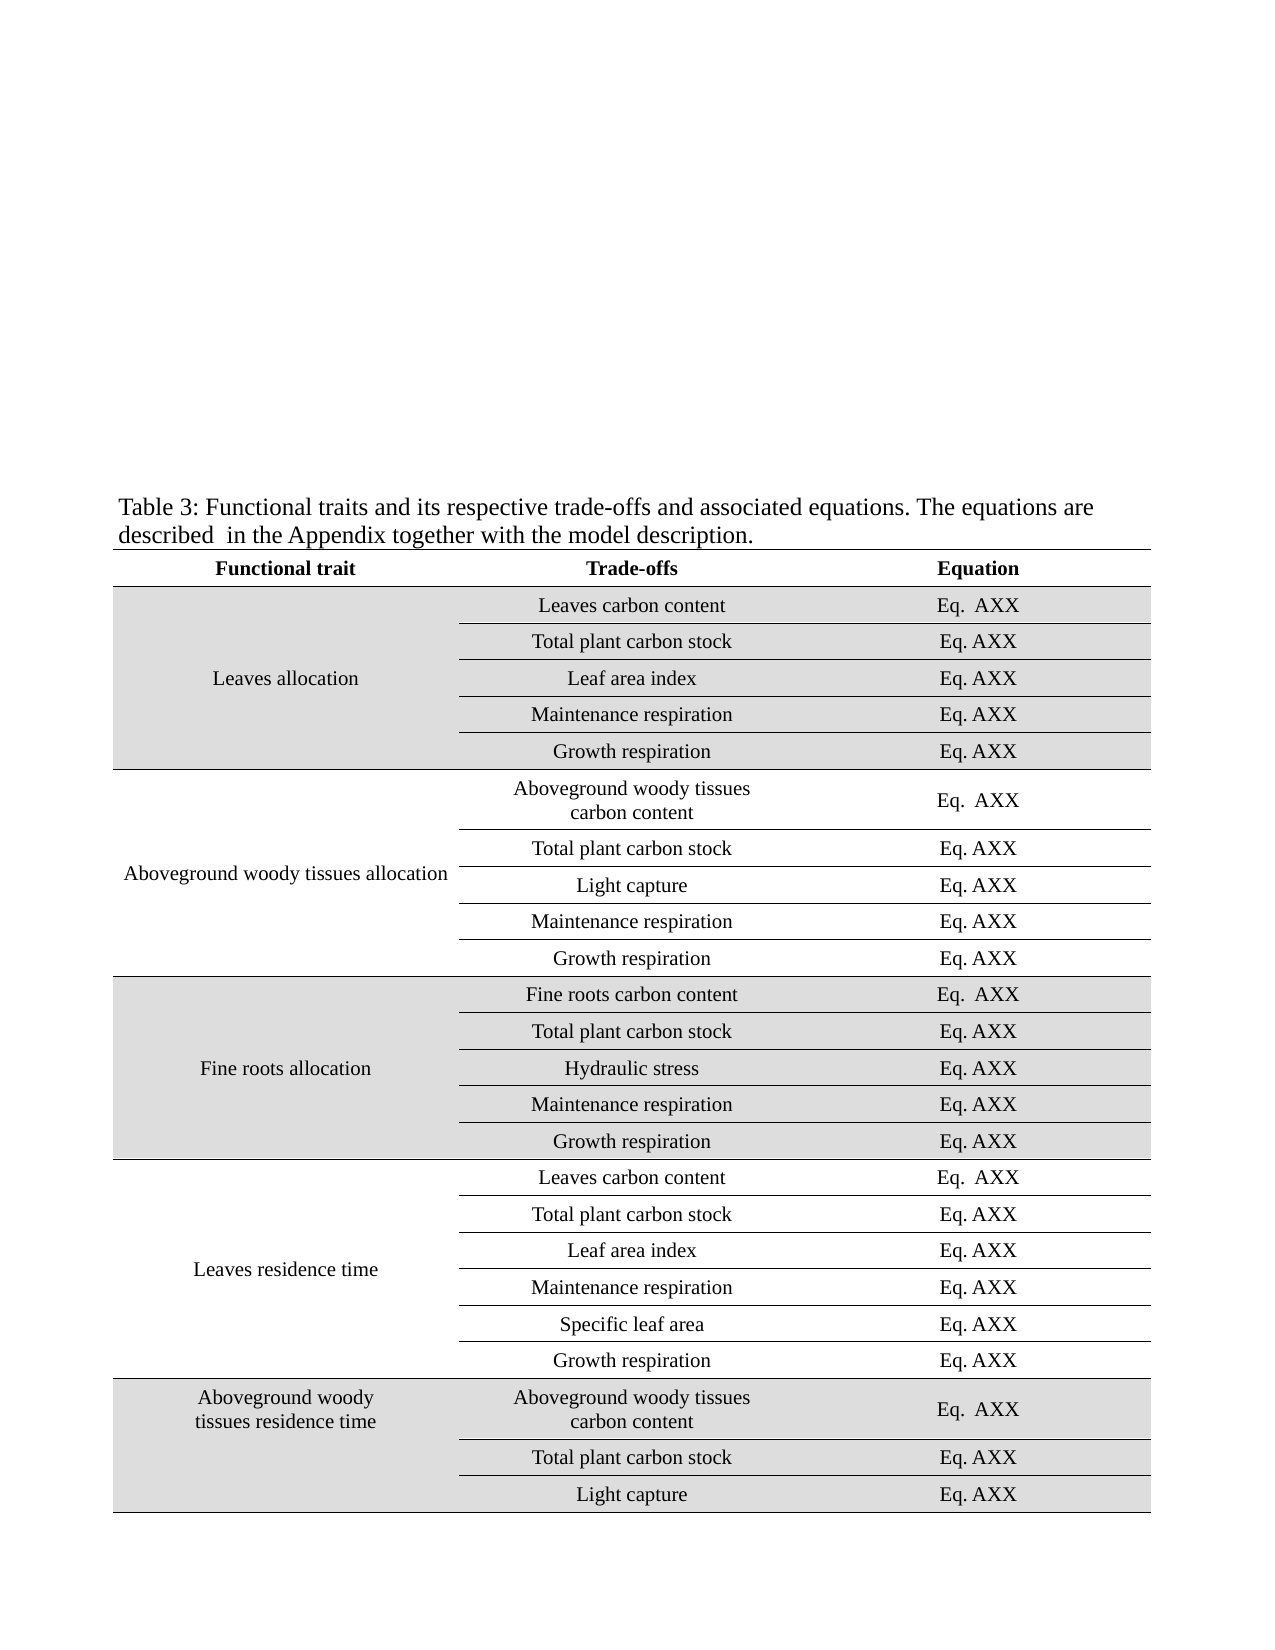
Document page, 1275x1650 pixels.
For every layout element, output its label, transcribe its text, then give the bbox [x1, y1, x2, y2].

table_cell Maintenance respiration [459, 697, 805, 732]
table_cell Leaf area index [459, 660, 805, 696]
table_cell Eq. AXX [805, 624, 1151, 659]
table_cell Leaf area index [459, 1233, 805, 1268]
table_cell Total plant carbon stock [459, 830, 805, 866]
table_cell Growth respiration [459, 1123, 805, 1158]
table_cell Eq. AXX [805, 1379, 1151, 1438]
table_cell Total plant carbon stock [459, 1440, 805, 1475]
table_cell Total plant carbon stock [459, 624, 805, 659]
table_cell Eq. AXX [805, 1013, 1151, 1049]
text Table 3: Functional traits and its respective trade-offs and associated equations. The equations are described in the Appendix together with the model description. [118, 492, 1157, 549]
table_cell Eq. AXX [805, 830, 1151, 866]
table_cell Aboveground woody tissues carbon content [459, 1379, 805, 1438]
table_header Functional trait [113, 550, 459, 586]
table_cell Eq. AXX [805, 1476, 1151, 1512]
table_cell Eq. AXX [805, 940, 1151, 976]
table_cell Light capture [459, 867, 805, 902]
table_cell Maintenance respiration [459, 1269, 805, 1305]
table_cell Eq. AXX [805, 1233, 1151, 1268]
table_cell Leaves residence time [113, 1160, 459, 1378]
table_cell Fine roots allocation [113, 977, 459, 1158]
table_cell Aboveground woody tissues allocation [113, 770, 459, 976]
table_header Trade-offs [459, 550, 805, 586]
table_cell Eq. AXX [805, 1123, 1151, 1158]
table_cell Eq. AXX [805, 697, 1151, 732]
table_cell Eq. AXX [805, 660, 1151, 696]
table_cell Eq. AXX [805, 1306, 1151, 1341]
table_cell Leaves allocation [113, 587, 459, 769]
table_cell Eq. AXX [805, 1086, 1151, 1122]
table_cell Leaves carbon content [459, 1160, 805, 1195]
table_cell Eq. AXX [805, 904, 1151, 939]
table_cell Eq. AXX [805, 1050, 1151, 1085]
table_cell Eq. AXX [805, 770, 1151, 829]
table_cell Leaves carbon content [459, 587, 805, 622]
table_cell Eq. AXX [805, 867, 1151, 902]
table_cell Eq. AXX [805, 1342, 1151, 1378]
table_cell Growth respiration [459, 940, 805, 976]
table_header Equation [805, 550, 1151, 586]
table_cell Eq. AXX [805, 1440, 1151, 1475]
table_cell Growth respiration [459, 733, 805, 769]
table_cell Growth respiration [459, 1342, 805, 1378]
table_cell Total plant carbon stock [459, 1196, 805, 1232]
table_cell Maintenance respiration [459, 904, 805, 939]
table_cell Fine roots carbon content [459, 977, 805, 1012]
table_cell Hydraulic stress [459, 1050, 805, 1085]
table_cell Eq. AXX [805, 1196, 1151, 1232]
table_cell Specific leaf area [459, 1306, 805, 1341]
table_cell Eq. AXX [805, 733, 1151, 769]
table_cell Light capture [459, 1476, 805, 1512]
table_cell Total plant carbon stock [459, 1013, 805, 1049]
table_cell Eq. AXX [805, 1160, 1151, 1195]
table_cell Eq. AXX [805, 1269, 1151, 1305]
table_cell Maintenance respiration [459, 1086, 805, 1122]
table_cell Eq. AXX [805, 977, 1151, 1012]
table_cell Aboveground woody tissues carbon content [459, 770, 805, 829]
table_cell Eq. AXX [805, 587, 1151, 622]
table_cell Aboveground woody tissues residence time [113, 1379, 459, 1512]
